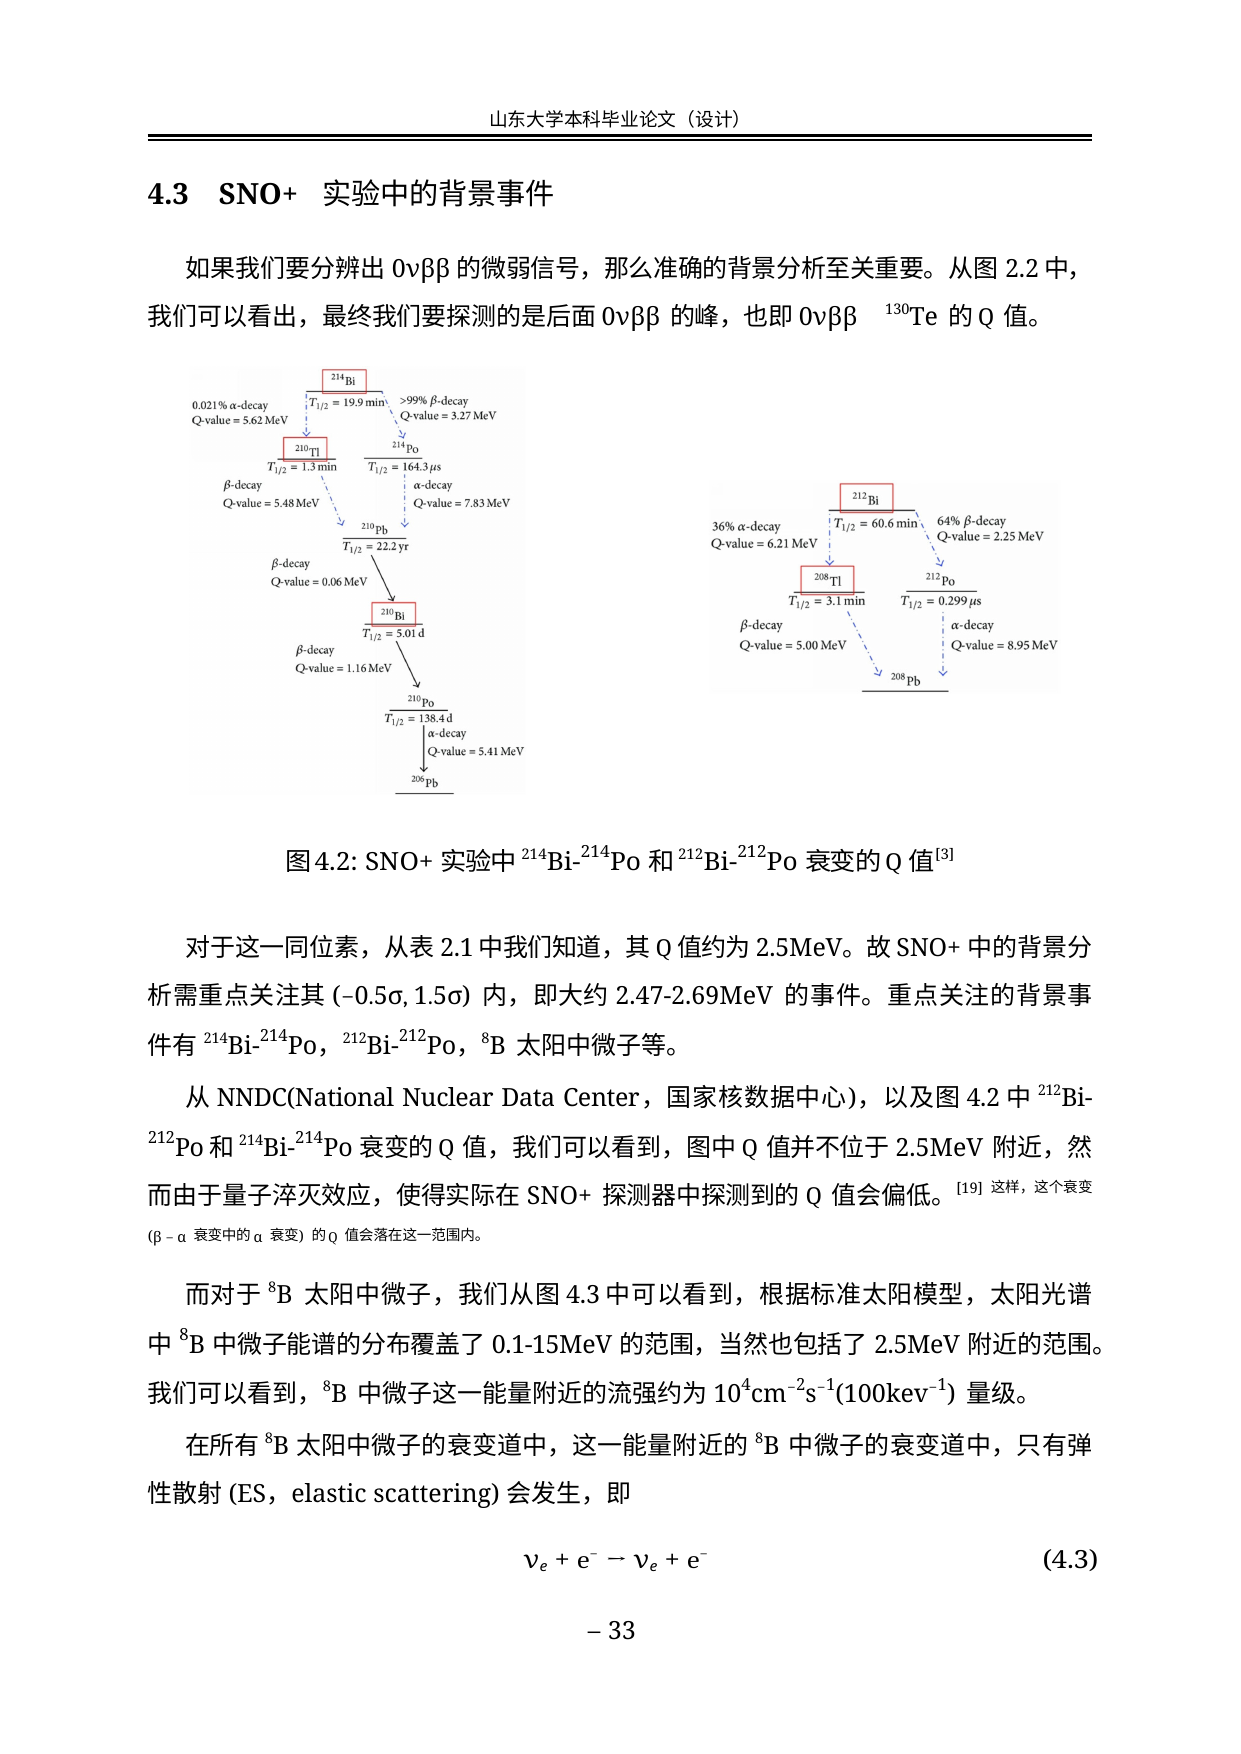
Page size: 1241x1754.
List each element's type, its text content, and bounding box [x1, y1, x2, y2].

picture [708, 480, 1061, 694]
text νe + e− → νe + e− (4.3) [523, 1541, 1182, 1576]
text 对于这一同位素，从表2.1中我们知道，其 Q 值约为 2.5MeV。故 SNO+ 中的背景分析需重点关注其 (−0.5σ, 1.5σ) 内，即大约 2.47-2.69MeV 的事件。重点关注的背景事件有 214Bi-214Po，212Bi-212Po，8B 太阳中微子等。 [148, 928, 1093, 1062]
text 而对于 8B 太阳中微子，我们从图4.3中可以看到，根据标准太阳模型，太阳光谱中 8B 中微子能谱的分布覆盖了 0.1-15MeV 的范围，当然也包括了 2.5MeV 附近的范围。我们可以看到，8B 中微子这一能量附近的流强约为 104cm−2s−1(100kev−1) 量级。 [148, 1274, 1093, 1410]
text 从 NNDC(National Nuclear Data Center，国家核数据中心)，以及图4.2中 212Bi-212Po和 214Bi-214Po 衰变的 Q 值，我们可以看到，图中 Q 值并不位于 2.5MeV 附近，然而由于量子淬灭效应，使得实际在 SNO+ 探测器中探测到的 Q 值会偏低。[19] 这样，这个衰变 (β − α 衰变中的 α 衰变) 的 Q 值会落在这一范围内。 [148, 1077, 1093, 1259]
text 图 4.2: SNO+ 实验中 214Bi-214Po 和 212Bi-212Po 衰变的 Q 值[3] [131, 840, 1108, 878]
text 如果我们要分辨出 0νββ 的微弱信号，那么准确的背景分析至关重要。从图2.2中，我们可以看出，最终我们要探测的是后面 0νββ 的峰，也即 0νββ 130Te 的 Q 值。 [148, 248, 1093, 333]
list SNO+ 实验中的背景事件 [148, 170, 1182, 213]
picture [189, 366, 527, 795]
text 在所有 8B 太阳中微子的衰变道中，这一能量附近的 8B 中微子的衰变道中，只有弹性散射 (ES，elastic scattering) 会发生，即 [148, 1425, 1093, 1510]
